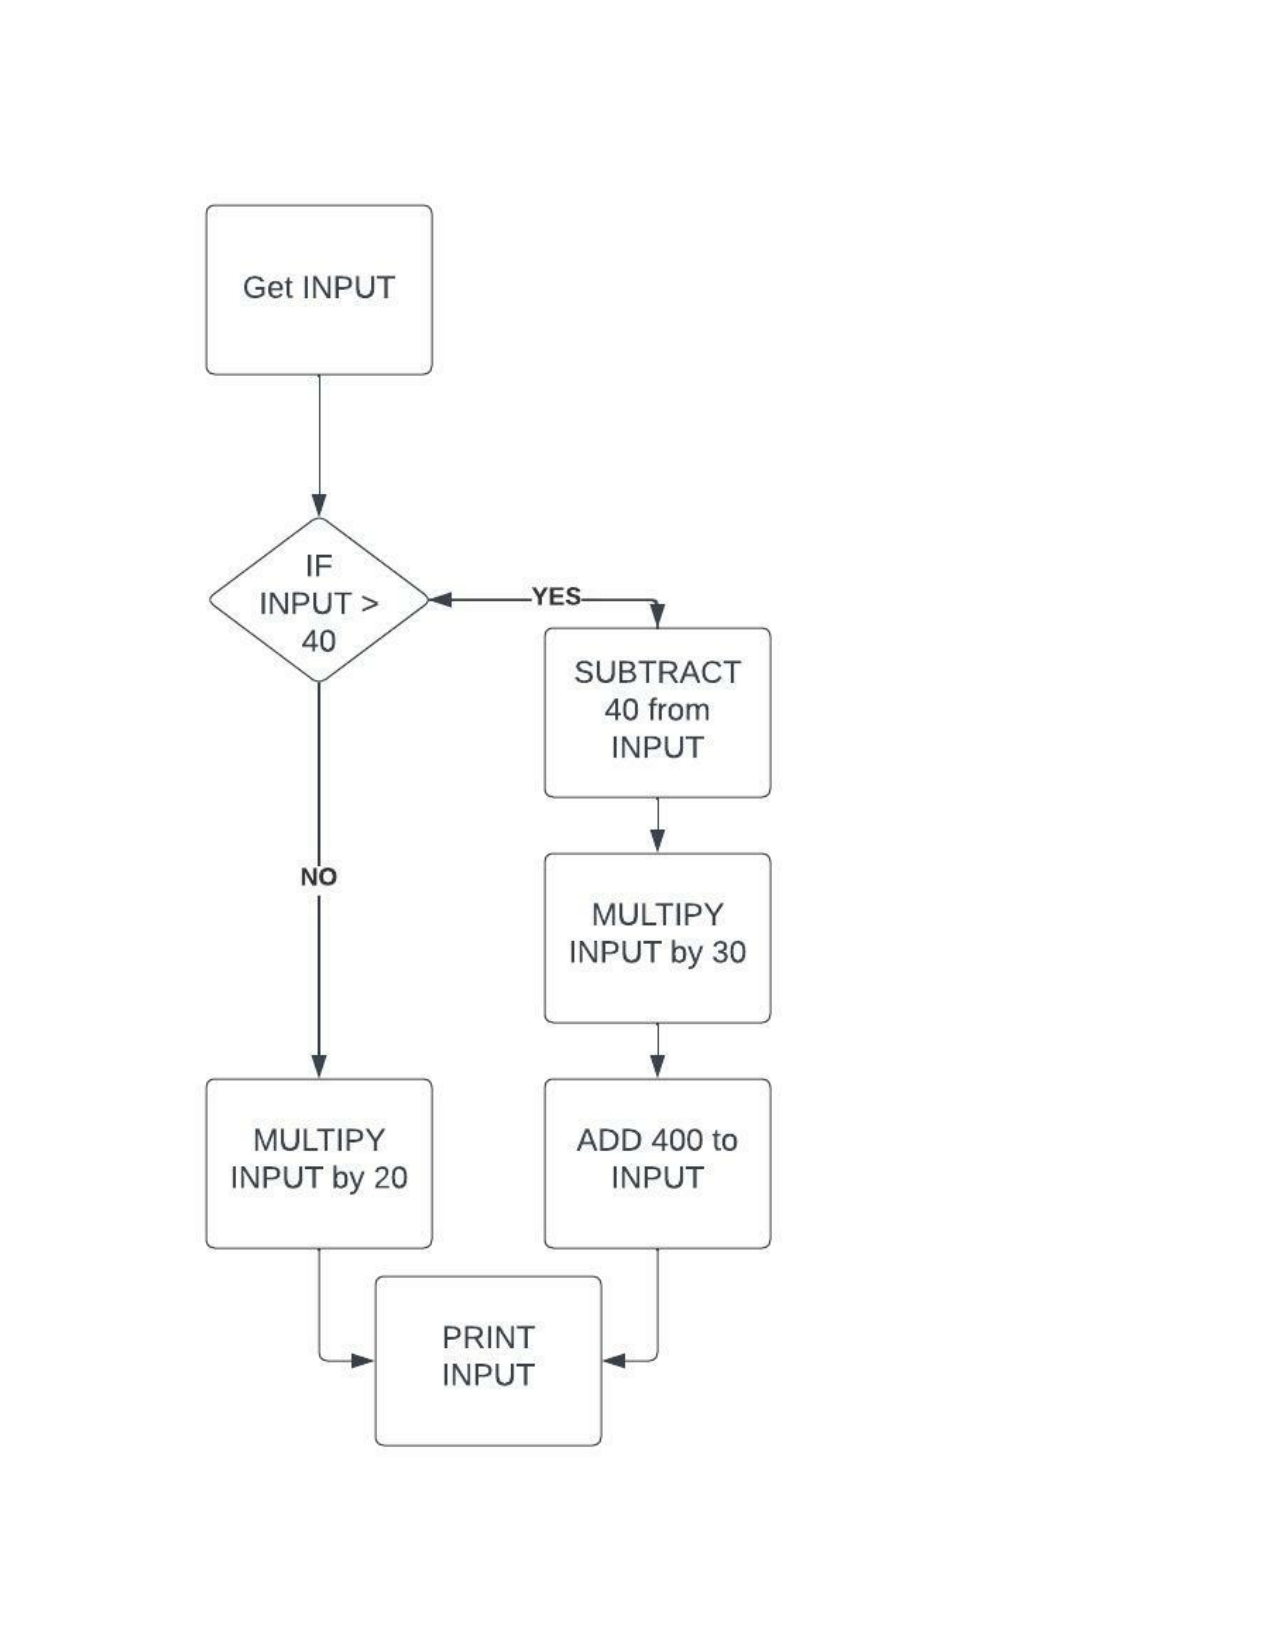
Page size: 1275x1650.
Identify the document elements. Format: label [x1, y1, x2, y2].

picture [150, 150, 827, 1501]
